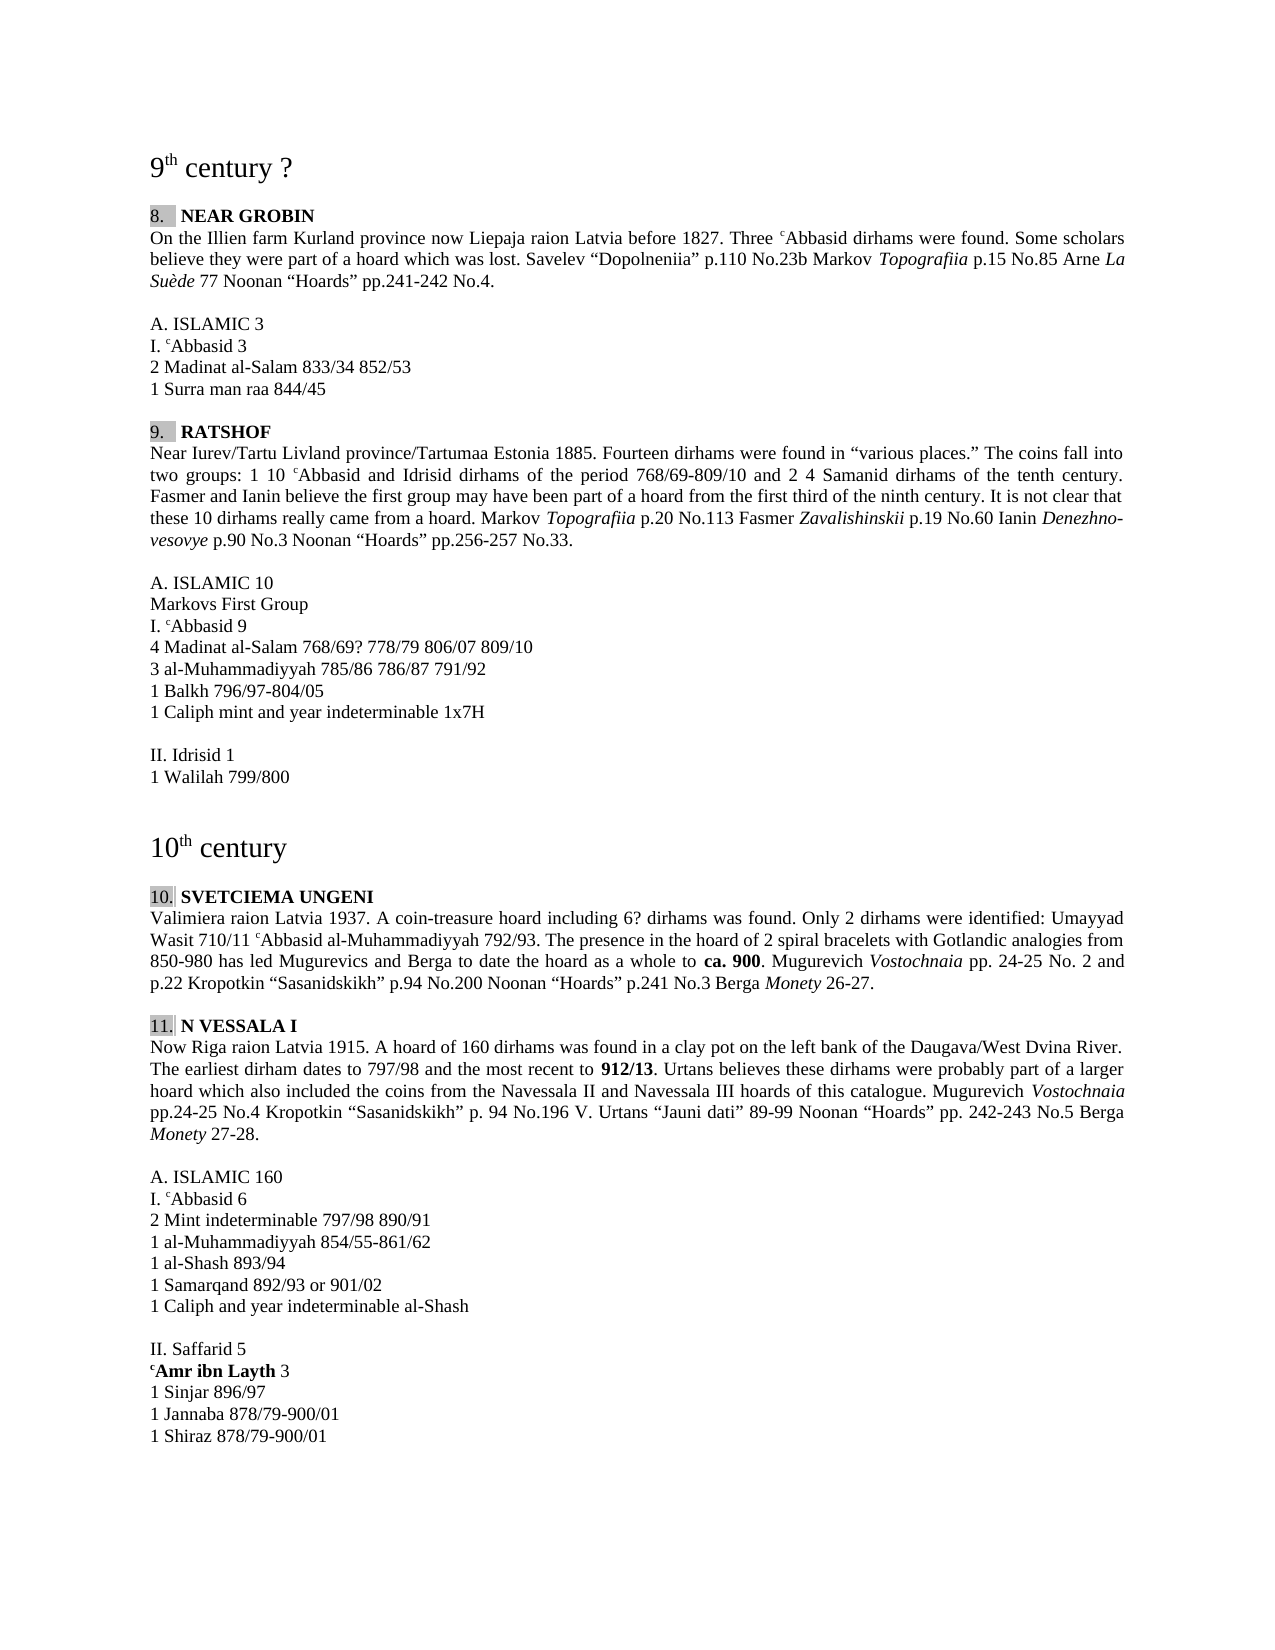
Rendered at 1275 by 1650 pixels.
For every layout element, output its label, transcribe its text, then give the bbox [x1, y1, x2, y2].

list 1 Surra man raa 844/45 [150, 378, 1125, 399]
list 9th century ? [150, 150, 1125, 183]
list 1 al-Muhammadiyyah 854/55-861/62 [150, 1231, 1125, 1252]
list 1 Caliph mint and year indeterminable 1x7H [150, 701, 1125, 723]
list 3 al-Muhammadiyyah 785/86 786/87 791/92 [150, 658, 1125, 679]
list 2 Mint indeterminable 797/98 890/91 [150, 1209, 1125, 1231]
text 11. N VESSALA I [176, 1015, 1125, 1036]
list II. Idrisid 1 [150, 744, 1125, 766]
list 1 Balkh 796/97-804/05 [150, 679, 1125, 701]
list 1 Walilah 799/800 [150, 766, 1125, 787]
list On the Illien farm Kurland province now Liepaja raion Latvia before 1827. Three cAbbasid dirhams were found. Some scholars believe they were part of a hoard which was lost. Savelev “Dopolneniia” p.110 No.23b Markov Topografiia p.15 No.85 Arne La Suède 77 Noonan “Hoards” pp.241-242 No.4. [150, 227, 1125, 291]
list 1 Shiraz 878/79-900/01 [150, 1424, 1125, 1446]
list 10th century [150, 830, 1125, 864]
list Near Iurev/Tartu Livland province/Tartumaa Estonia 1885. Fourteen dirhams were found in “various places.” The coins fall into two groups: 1 10 cAbbasid and Idrisid dirhams of the period 768/69-809/10 and 2 4 Samanid dirhams of the tenth century. Fasmer and Ianin believe the first group may have been part of a hoard from the first third of the ninth century. It is not clear that these 10 dirhams really came from a hoard. Markov Topografiia p.20 No.113 Fasmer Zavalishinskii p.19 No.60 Ianin Denezhno-vesovye p.90 No.3 Noonan “Hoards” pp.256-257 No.33. [150, 442, 1125, 550]
list 1 Sinjar 896/97 [150, 1381, 1125, 1403]
list Valimiera raion Latvia 1937. A coin-treasure hoard including 6? dirhams was found. Only 2 dirhams were identified: Umayyad Wasit 710/11 cAbbasid al-Muhammadiyyah 792/93. The presence in the hoard of 2 spiral bracelets with Gotlandic analogies from 850-980 has led Mugurevics and Berga to date the hoard as a whole to ca. 900. Mugurevich Vostochnaia pp. 24-25 No. 2 and p.22 Kropotkin “Sasanidskikh” p.94 No.200 Noonan “Hoards” p.241 No.3 Berga Monety 26-27. [150, 907, 1125, 993]
list cAmr ibn Layth 3 [150, 1360, 1125, 1381]
text 8. NEAR GROBIN [176, 205, 1125, 227]
list I. cAbbasid 9 [150, 615, 1125, 636]
list 4 Madinat al-Salam 768/69? 778/79 806/07 809/10 [150, 636, 1125, 658]
list 1 al-Shash 893/94 [150, 1252, 1125, 1274]
list I. cAbbasid 3 [150, 334, 1125, 356]
list Now Riga raion Latvia 1915. A hoard of 160 dirhams was found in a clay pot on the left bank of the Daugava/West Dvina River. The earliest dirham dates to 797/98 and the most recent to 912/13. Urtans believes these dirhams were probably part of a larger hoard which also included the coins from the Navessala II and Navessala III hoards of this catalogue. Mugurevich Vostochnaia pp.24-25 No.4 Kropotkin “Sasanidskikh” p. 94 No.196 V. Urtans “Jauni dati” 89-99 Noonan “Hoards” pp. 242-243 No.5 Berga Monety 27-28. [150, 1036, 1125, 1144]
list 1 Caliph and year indeterminable al-Shash [150, 1295, 1125, 1317]
list 1 Samarqand 892/93 or 901/02 [150, 1274, 1125, 1295]
list 2 Madinat al-Salam 833/34 852/53 [150, 356, 1125, 378]
list II. Saffarid 5 [150, 1338, 1125, 1360]
text 9. RATSHOF [176, 421, 1125, 442]
list Markovs First Group [150, 593, 1125, 615]
list A. ISLAMIC 160 [150, 1166, 1125, 1187]
list 1 Jannaba 878/79-900/01 [150, 1403, 1125, 1424]
list A. ISLAMIC 3 [150, 313, 1125, 334]
text 10. SVETCIEMA UNGENI [176, 886, 1125, 907]
list I. cAbbasid 6 [150, 1187, 1125, 1209]
list A. ISLAMIC 10 [150, 572, 1125, 593]
